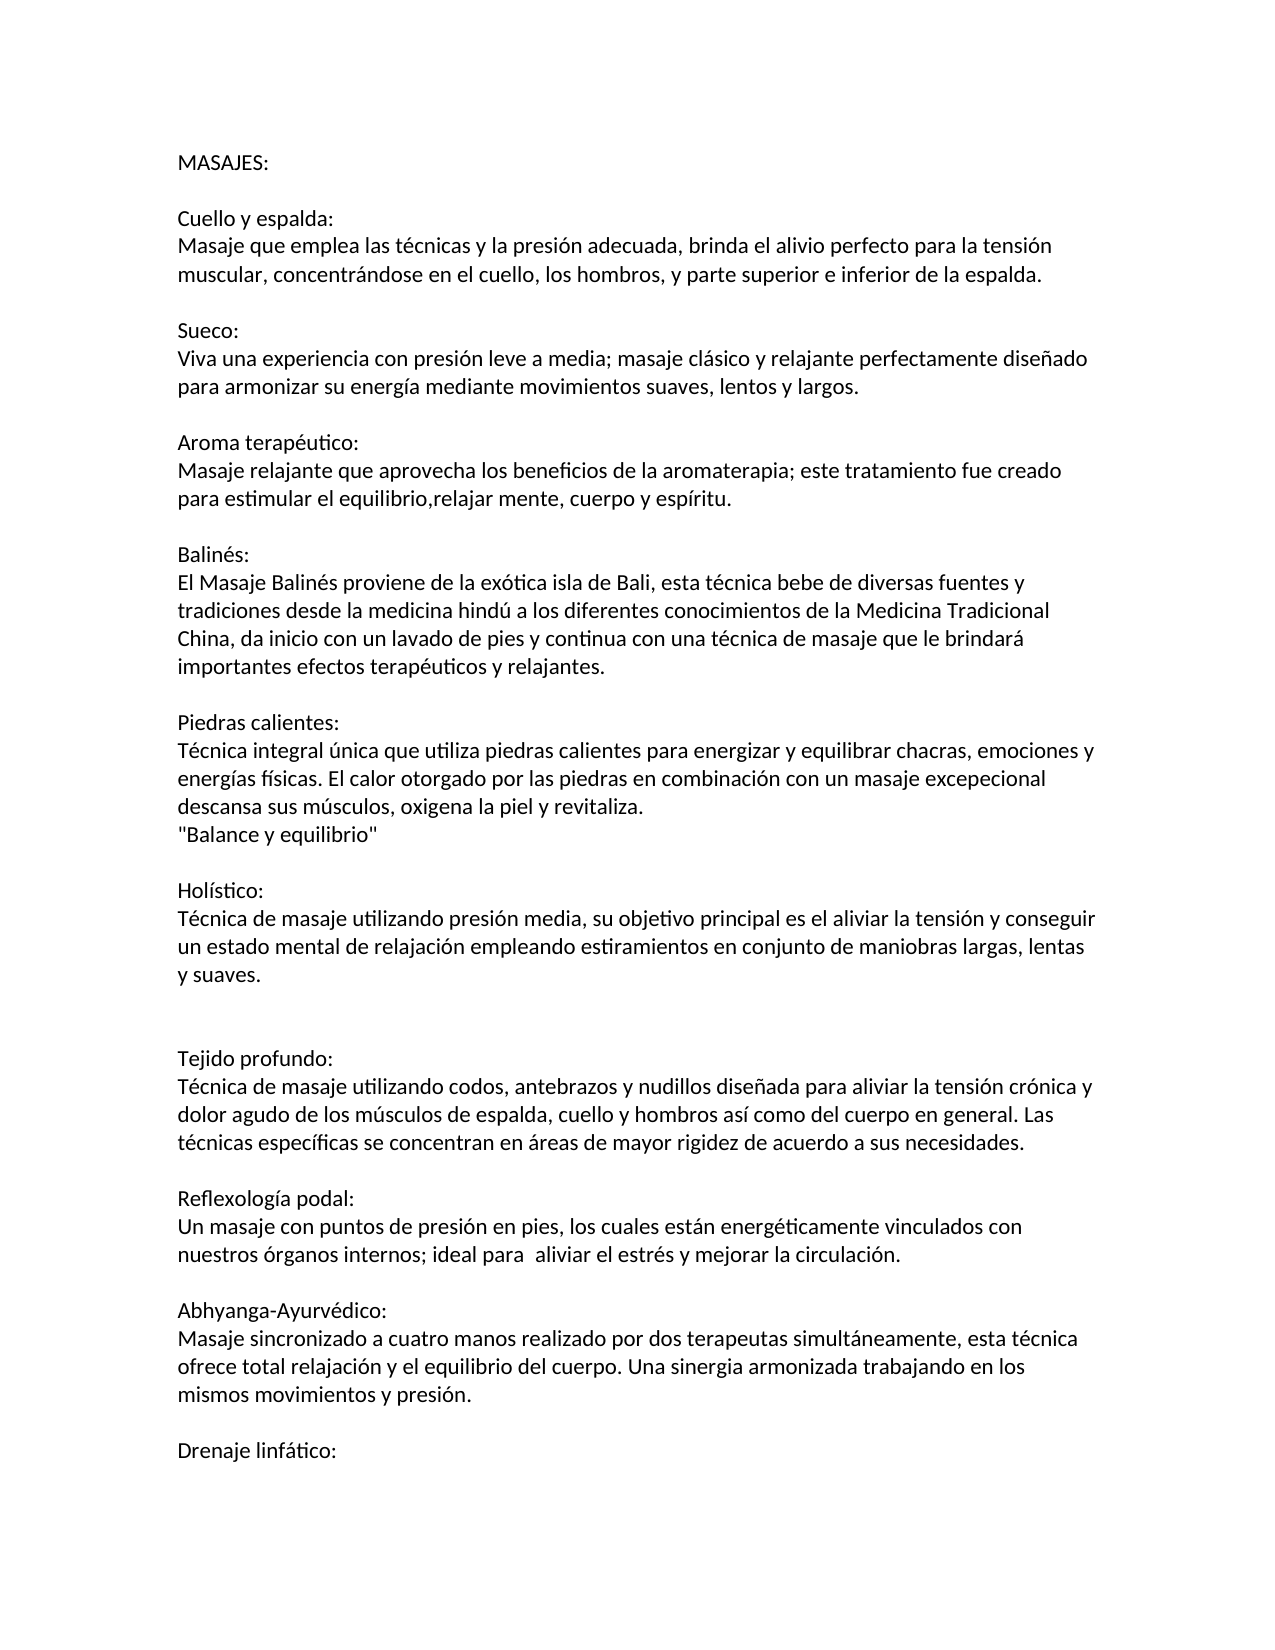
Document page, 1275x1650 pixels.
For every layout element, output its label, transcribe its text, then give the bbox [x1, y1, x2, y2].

text Aroma terapéutico: [177, 428, 1098, 456]
text Técnica integral única que utiliza piedras calientes para energizar y equilibrar chacras, emociones y energías físicas. El calor otorgado por las piedras en combinación con un masaje excepecional descansa sus músculos, oxigena la piel y revitaliza. [177, 736, 1098, 820]
text Piedras calientes: [177, 708, 1098, 736]
text Cuello y espalda: [177, 204, 1098, 232]
text Viva una experiencia con presión leve a media; masaje clásico y relajante perfectamente diseñado para armonizar su energía mediante movimientos suaves, lentos y largos. [177, 344, 1098, 400]
text MASAJES: [177, 148, 1098, 176]
text Abhyanga-Ayurvédico: [177, 1296, 1098, 1324]
text Reflexología podal: [177, 1184, 1098, 1212]
text Masaje que emplea las técnicas y la presión adecuada, brinda el alivio perfecto para la tensión muscular, concentrándose en el cuello, los hombros, y parte superior e inferior de la espalda. [177, 232, 1098, 288]
text El Masaje Balinés proviene de la exótica isla de Bali, esta técnica bebe de diversas fuentes y tradiciones desde la medicina hindú a los diferentes conocimientos de la Medicina Tradicional China, da inicio con un lavado de pies y continua con una técnica de masaje que le brindará importantes efectos terapéuticos y relajantes. [177, 568, 1098, 680]
text Un masaje con puntos de presión en pies, los cuales están energéticamente vinculados con nuestros órganos internos; ideal para aliviar el estrés y mejorar la circulación. [177, 1212, 1098, 1268]
text Técnica de masaje utilizando presión media, su objetivo principal es el aliviar la tensión y conseguir un estado mental de relajación empleando estiramientos en conjunto de maniobras largas, lentas y suaves. [177, 904, 1098, 988]
text Holístico: [177, 876, 1098, 904]
text Técnica de masaje utilizando codos, antebrazos y nudillos diseñada para aliviar la tensión crónica y dolor agudo de los músculos de espalda, cuello y hombros así como del cuerpo en general. Las técnicas específicas se concentran en áreas de mayor rigidez de acuerdo a sus necesidades. [177, 1072, 1098, 1156]
text Masaje relajante que aprovecha los beneficios de la aromaterapia; este tratamiento fue creado para estimular el equilibrio,relajar mente, cuerpo y espíritu. [177, 456, 1098, 512]
text Tejido profundo: [177, 1044, 1098, 1072]
text Sueco: [177, 316, 1098, 344]
text Masaje sincronizado a cuatro manos realizado por dos terapeutas simultáneamente, esta técnica ofrece total relajación y el equilibrio del cuerpo. Una sinergia armonizada trabajando en los mismos movimientos y presión. [177, 1324, 1098, 1408]
text Balinés: [177, 540, 1098, 568]
text Drenaje linfático: [177, 1437, 1098, 1464]
text "Balance y equilibrio" [177, 820, 1098, 848]
